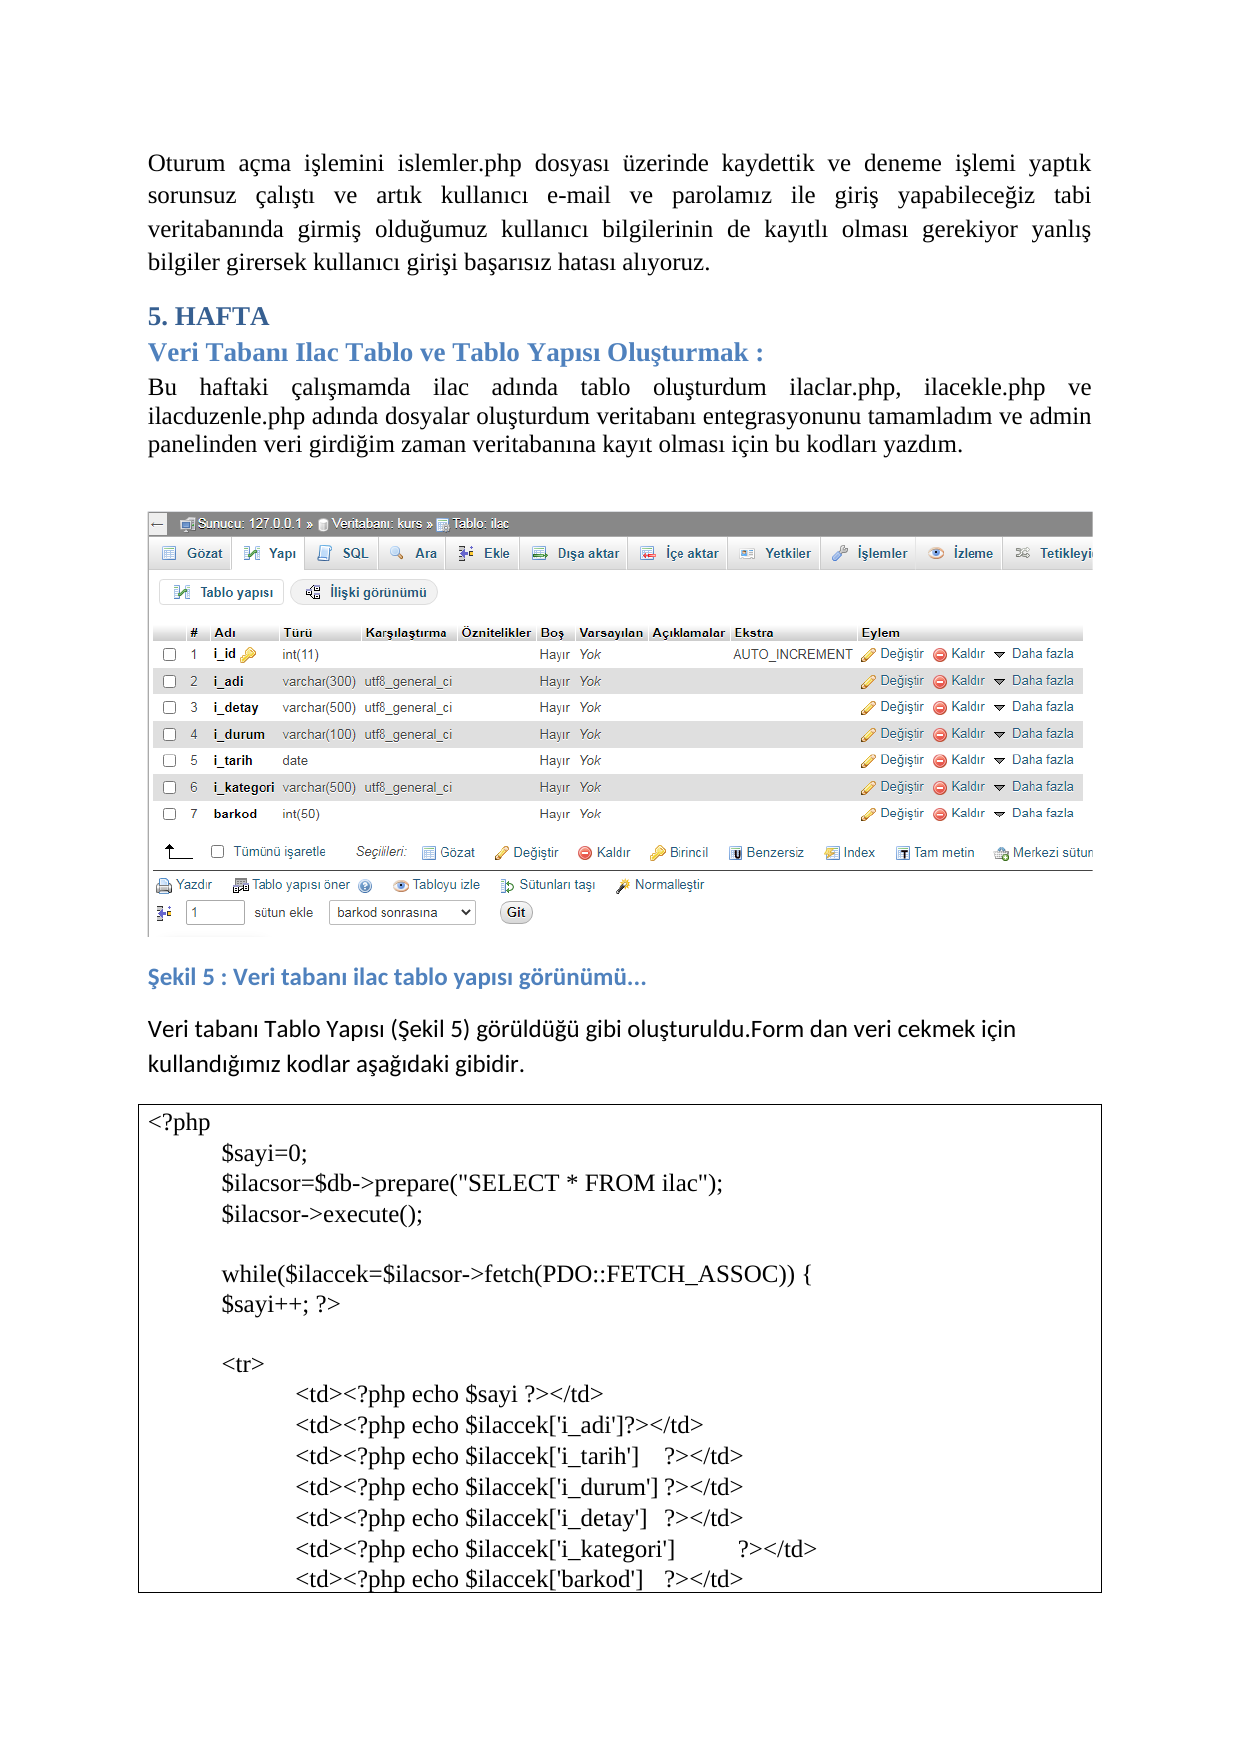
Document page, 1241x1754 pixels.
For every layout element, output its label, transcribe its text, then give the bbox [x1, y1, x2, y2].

text $ilacsor->execute(); [139, 1196, 1101, 1228]
text Veri tabanı Tablo Yapısı (Şekil 5) görüldüğü gibi oluşturuldu.Form dan veri cekmek için kullandığımız kodlar aşağıdaki gibidir. [148, 1013, 1093, 1078]
text <td><?php echo $ilaccek['i_adi']?></td> [139, 1407, 1101, 1438]
text $sayi=0; [139, 1134, 1101, 1165]
text Şekil 5 : Veri tabanı ilac tablo yapısı görünümü... [148, 962, 1093, 992]
text $ilacsor=$db->prepare("SELECT * FROM ilac"); [139, 1165, 1101, 1196]
text <td><?php echo $ilaccek['i_kategori'] ?></td> [139, 1531, 1101, 1561]
text while($ilaccek=$ilacsor->fetch(PDO::FETCH_ASSOC)) { [139, 1256, 1101, 1286]
text Bu haftaki çalışmamda ilac adında tablo oluşturdum ilaclar.php, ilacekle.php ve ilacduzenle.php adında dosyalar oluşturdum veritabanı entegrasyonunu tamamladım ve admin panelinden veri girdiğim zaman veritabanına kayıt olması için bu kodları yazdım. [148, 372, 1093, 458]
text <tr> [139, 1346, 1101, 1376]
text $sayi++; ?> [139, 1286, 1101, 1318]
text <td><?php echo $ilaccek['barkod'] ?></td> [139, 1561, 1101, 1592]
text <td><?php echo $sayi ?></td> [139, 1376, 1101, 1407]
text <td><?php echo $ilaccek['i_detay'] ?></td> [139, 1500, 1101, 1531]
picture [147, 511, 1093, 937]
text <td><?php echo $ilaccek['i_durum'] ?></td> [139, 1469, 1101, 1500]
text <td><?php echo $ilaccek['i_tarih'] ?></td> [139, 1438, 1101, 1469]
subtitle 5. HAFTA [148, 301, 1093, 332]
subtitle Veri Tabanı Ilac Tablo ve Tablo Yapısı Oluşturmak : [148, 336, 1093, 367]
text Oturum açma işlemini islemler.php dosyası üzerinde kaydettik ve deneme işlemi yaptık sorunsuz çalıştı ve artık kullanıcı e-mail ve parolamız ile giriş yapabileceğiz tabi veritabanında girmiş olduğumuz kullanıcı bilgilerinin de kayıtlı olması gerekiyor yanlış bilgiler girersek kullanıcı girişi başarısız hatası alıyoruz. [148, 148, 1093, 275]
text <?php [139, 1105, 1101, 1134]
